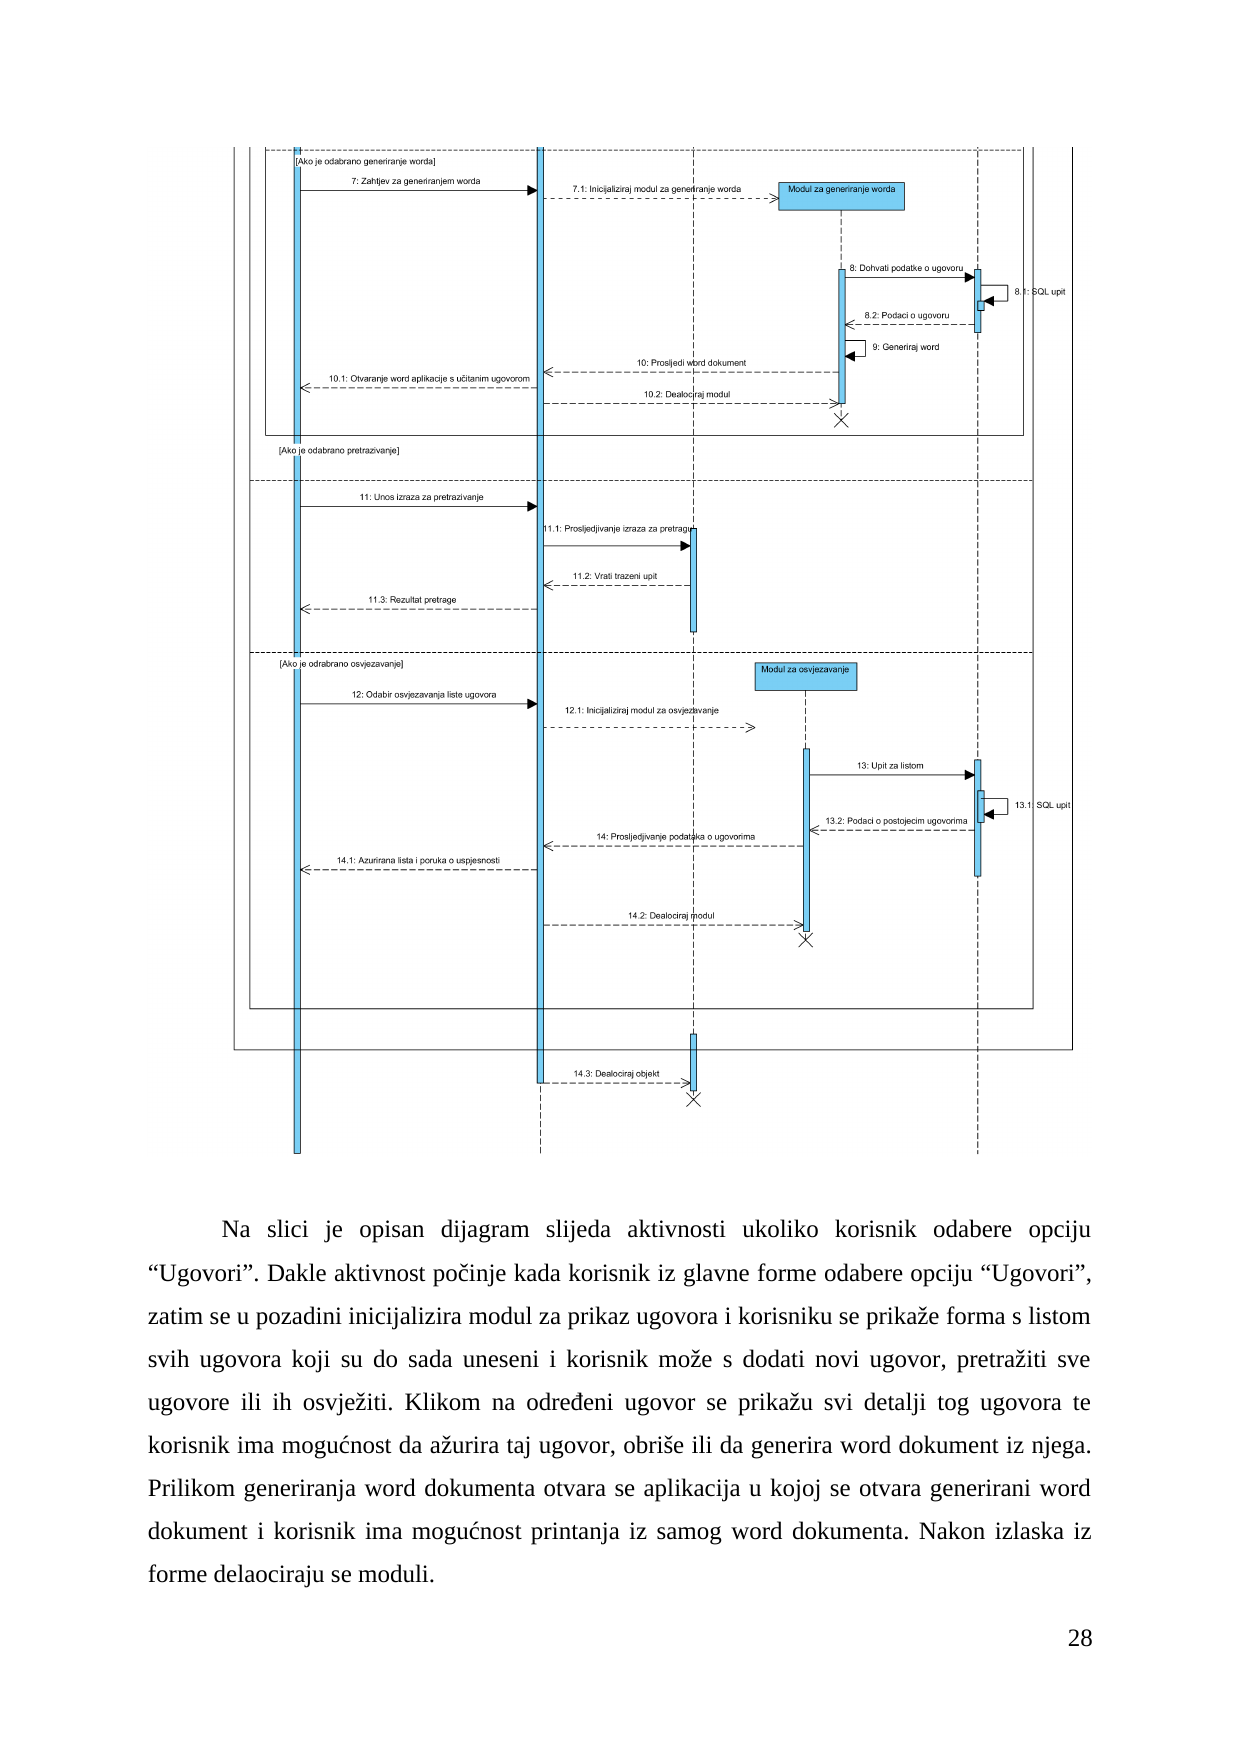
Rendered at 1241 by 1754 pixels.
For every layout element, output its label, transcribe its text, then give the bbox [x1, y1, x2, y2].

text Na slici je opisan dijagram slijeda aktivnosti ukoliko korisnik odabere opciju “Ugovori”. Dakle aktivnost počinje kada korisnik iz glavne forme odabere opciju “Ugovori”, zatim se u pozadini inicijalizira modul za prikaz ugovora i korisniku se prikaže forma s listom svih ugovora koji su do sada uneseni i korisnik može s dodati novi ugovor, pretražiti sve ugovore ili ih osvježiti. Klikom na određeni ugovor se prikažu svi detalji tog ugovora te korisnik ima mogućnost da ažurira taj ugovor, obriše ili da generira word dokument iz njega. Prilikom generiranja word dokumenta otvara se aplikacija u kojoj se otvara generirani word dokument i korisnik ima mogućnost printanja iz samog word dokumenta. Nakon izlaska iz forme delaociraju se moduli. [148, 1214, 1093, 1588]
picture [147, 147, 1092, 1157]
